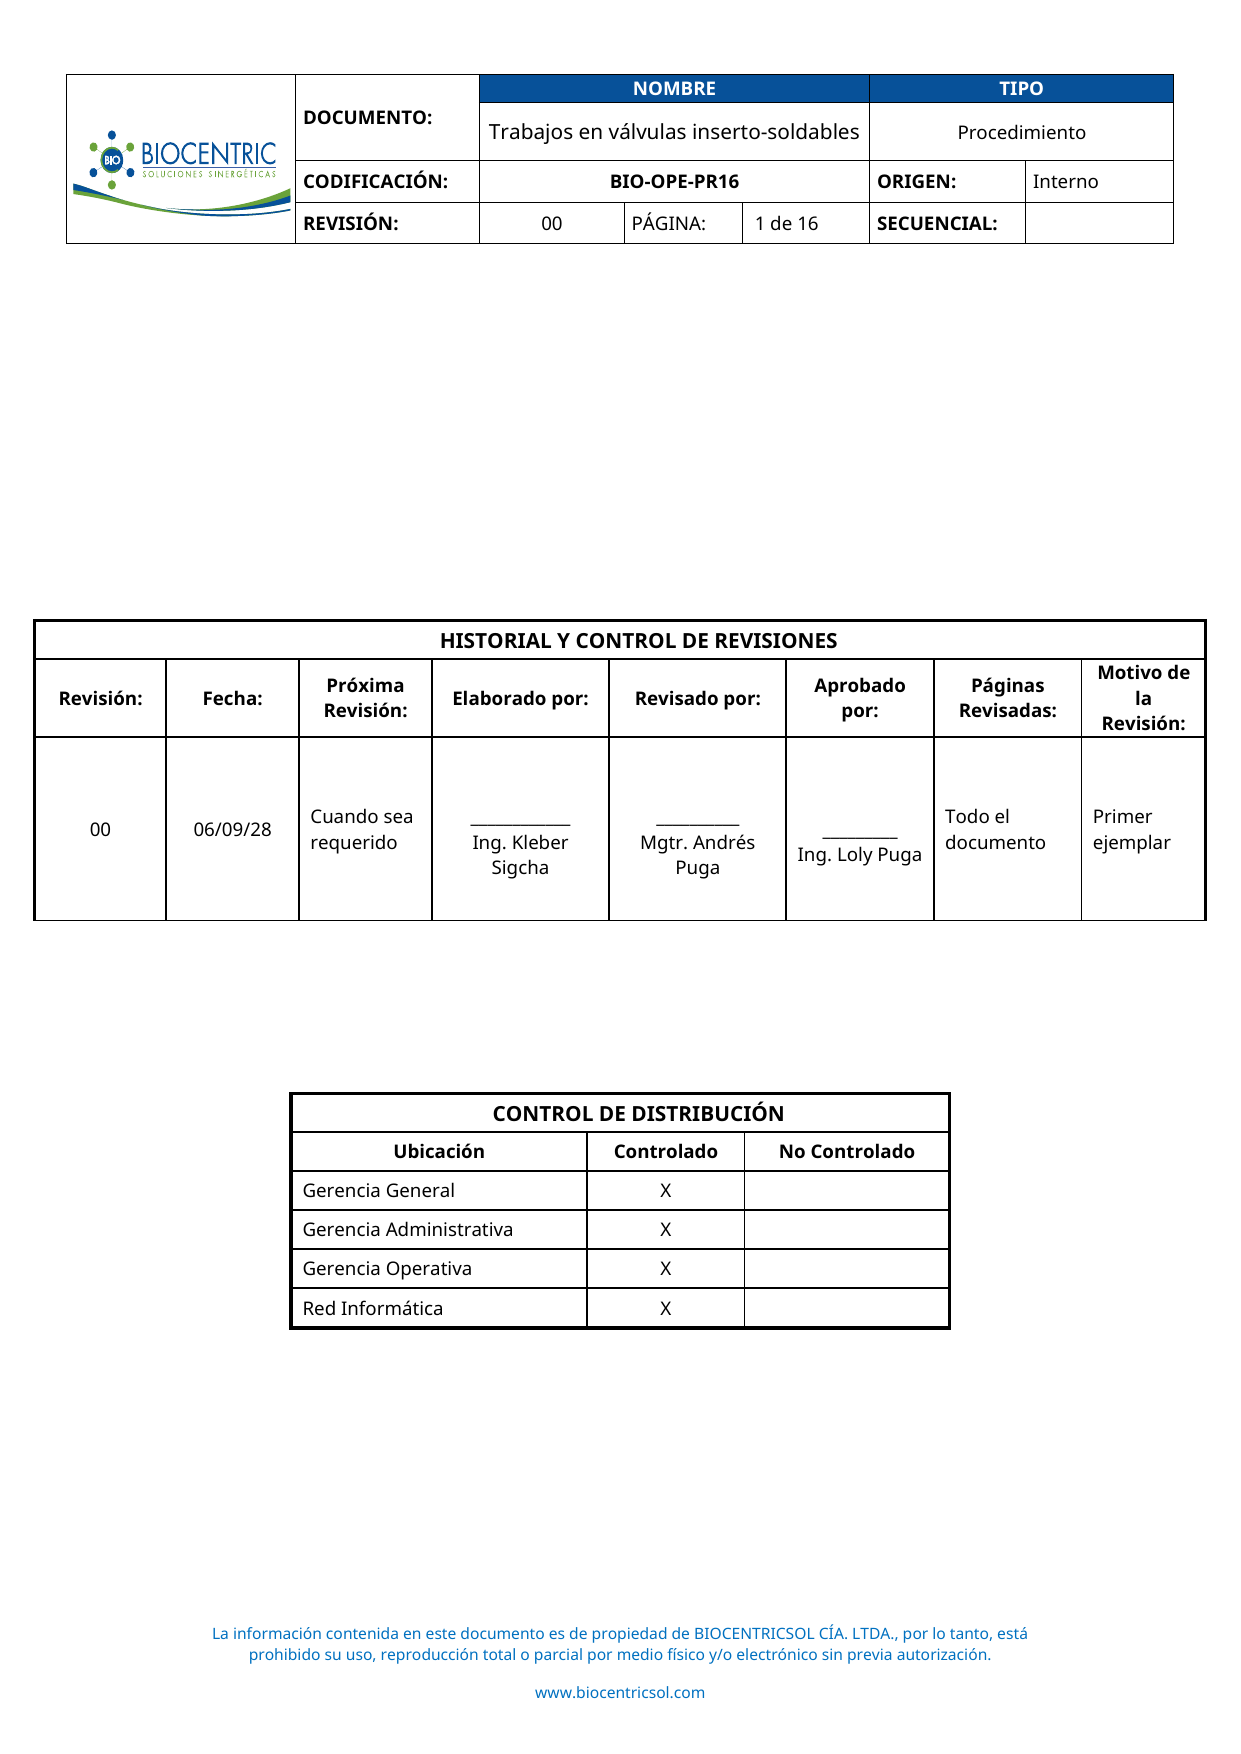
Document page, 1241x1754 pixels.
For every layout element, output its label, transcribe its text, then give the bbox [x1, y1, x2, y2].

table_cell __________ Mgtr. Andrés Puga [610, 738, 785, 920]
table_cell No Controlado [745, 1133, 948, 1170]
table_cell [745, 1172, 948, 1209]
table_cell Revisión: [36, 660, 165, 736]
table_cell Elaborado por: [433, 660, 608, 736]
table_cell Revisado por: [610, 660, 785, 736]
table_cell Gerencia General [293, 1172, 586, 1209]
table_cell Todo el documento [935, 738, 1081, 920]
table_cell X [588, 1172, 744, 1209]
table_cell Páginas Revisadas: [935, 660, 1081, 736]
table_cell Ubicación [293, 1133, 586, 1170]
table_header CONTROL DE DISTRIBUCIÓN [293, 1095, 948, 1131]
table_cell Cuando sea requerido [300, 738, 431, 920]
table_cell Red Informática [293, 1289, 586, 1326]
table_cell [745, 1250, 948, 1287]
table_cell X [588, 1211, 744, 1248]
table_cell Próxima Revisión: [300, 660, 431, 736]
table_cell ____________ Ing. Kleber Sigcha [433, 738, 608, 920]
table_cell Fecha: [167, 660, 298, 736]
table_cell Motivo de la Revisión: [1082, 660, 1204, 736]
table_cell Aprobado por: [787, 660, 933, 736]
table_header HISTORIAL Y CONTROL DE REVISIONES [36, 622, 1204, 658]
table_cell 06/09/28 [167, 738, 298, 920]
table_cell Primer ejemplar [1082, 738, 1204, 920]
table_cell Gerencia Operativa [293, 1250, 586, 1287]
table_cell Controlado [588, 1133, 744, 1170]
table_cell X [588, 1289, 744, 1326]
table_cell [745, 1289, 948, 1326]
table_cell 00 [36, 738, 165, 920]
table_cell [745, 1211, 948, 1248]
table_cell _________ Ing. Loly Puga [787, 738, 933, 920]
table_cell Gerencia Administrativa [293, 1211, 586, 1248]
table_cell X [588, 1250, 744, 1287]
